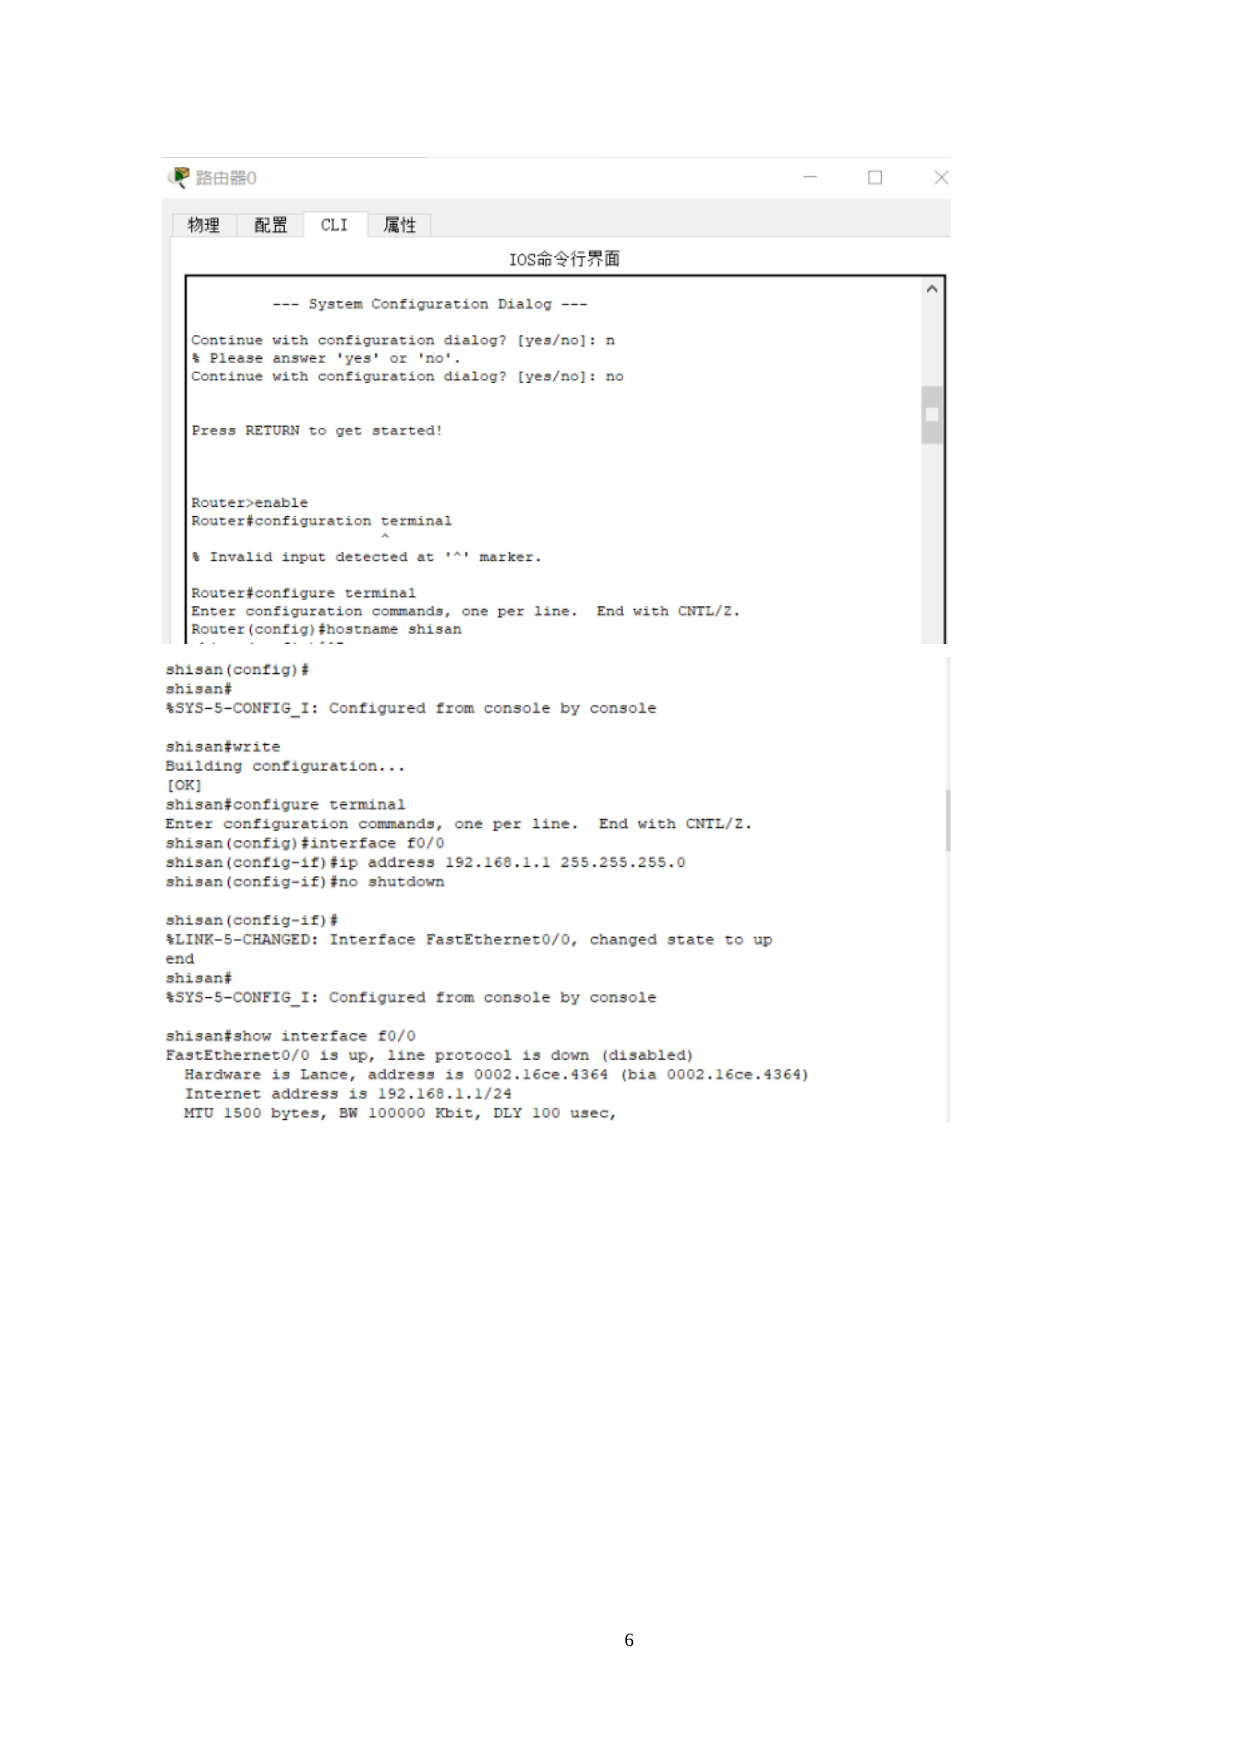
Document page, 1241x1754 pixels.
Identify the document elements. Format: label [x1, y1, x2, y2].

picture [161, 657, 951, 1123]
picture [161, 157, 951, 644]
